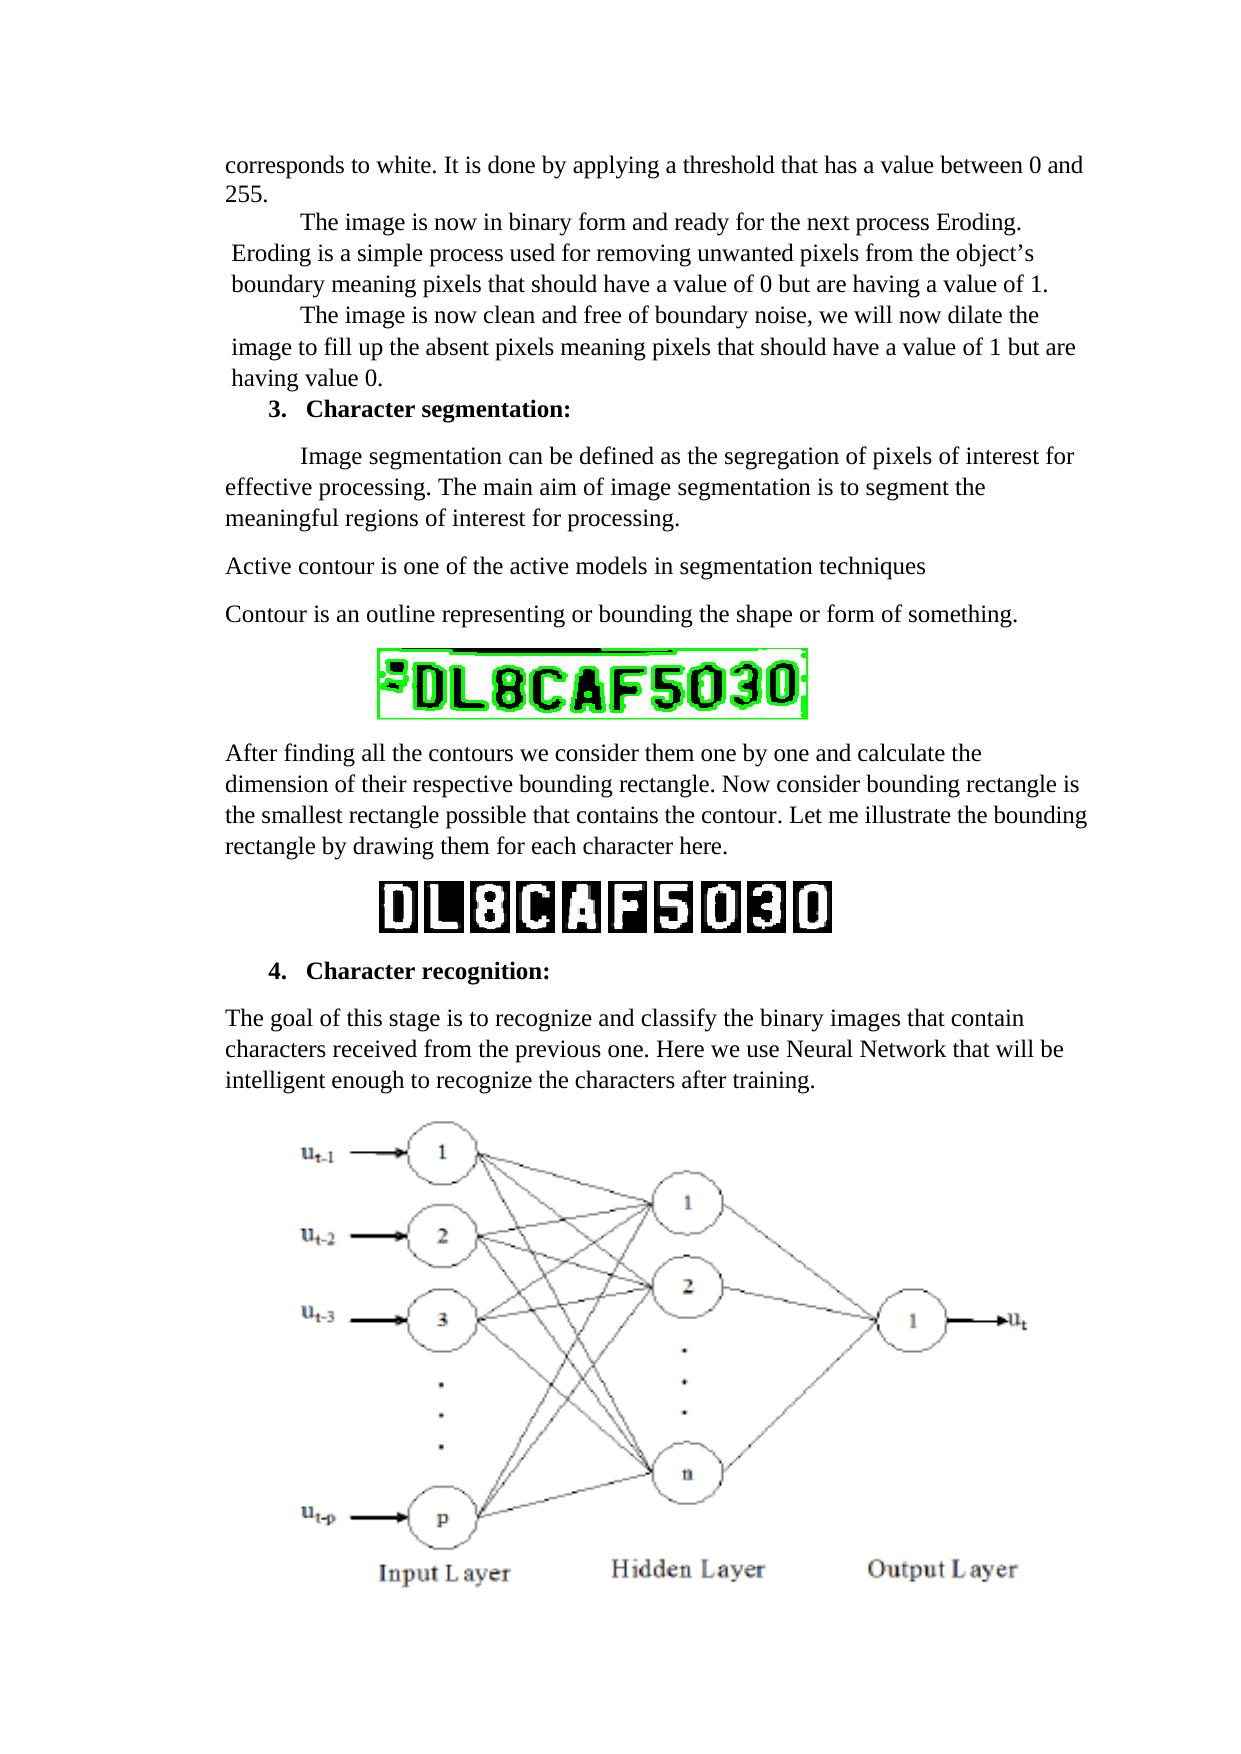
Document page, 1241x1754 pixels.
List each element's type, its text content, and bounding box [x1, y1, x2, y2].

picture [375, 879, 841, 937]
list The image is now in binary form and ready for the next process Eroding. Eroding is a simple process used for removing unwanted pixels from the object’s boundary meaning pixels that should have a value of 0 but are having a value of 1. [231, 207, 1090, 298]
text Contour is an outline representing or bounding the shape or form of something. [225, 599, 1090, 628]
list Character recognition: [268, 956, 1090, 984]
picture [225, 1113, 1042, 1599]
text Active contour is one of the active models in segmentation techniques [150, 551, 1090, 580]
list The image is now clean and free of boundary noise, we will now dilate the image to fill up the absent pixels meaning pixels that should have a value of 1 but are having value 0. [231, 301, 1090, 391]
text After finding all the contours we consider them one by one and calculate the dimension of their respective bounding rectangle. Now consider bounding rectangle is the smallest rectangle possible that contains the contour. Let me illustrate the bounding rectangle by drawing them for each character here. [225, 738, 1090, 860]
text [225, 150, 1090, 207]
text The goal of this stage is to recognize and classify the binary images that contain characters received from the previous one. Here we use Neural Network that will be intelligent enough to recognize the characters after training. [225, 1003, 1090, 1094]
text Image segmentation can be defined as the segregation of pixels of interest for effective processing. The main aim of image segmentation is to segment the meaningful regions of interest for processing. [225, 441, 1090, 532]
picture [375, 646, 814, 720]
list Character segmentation: [268, 394, 1090, 422]
